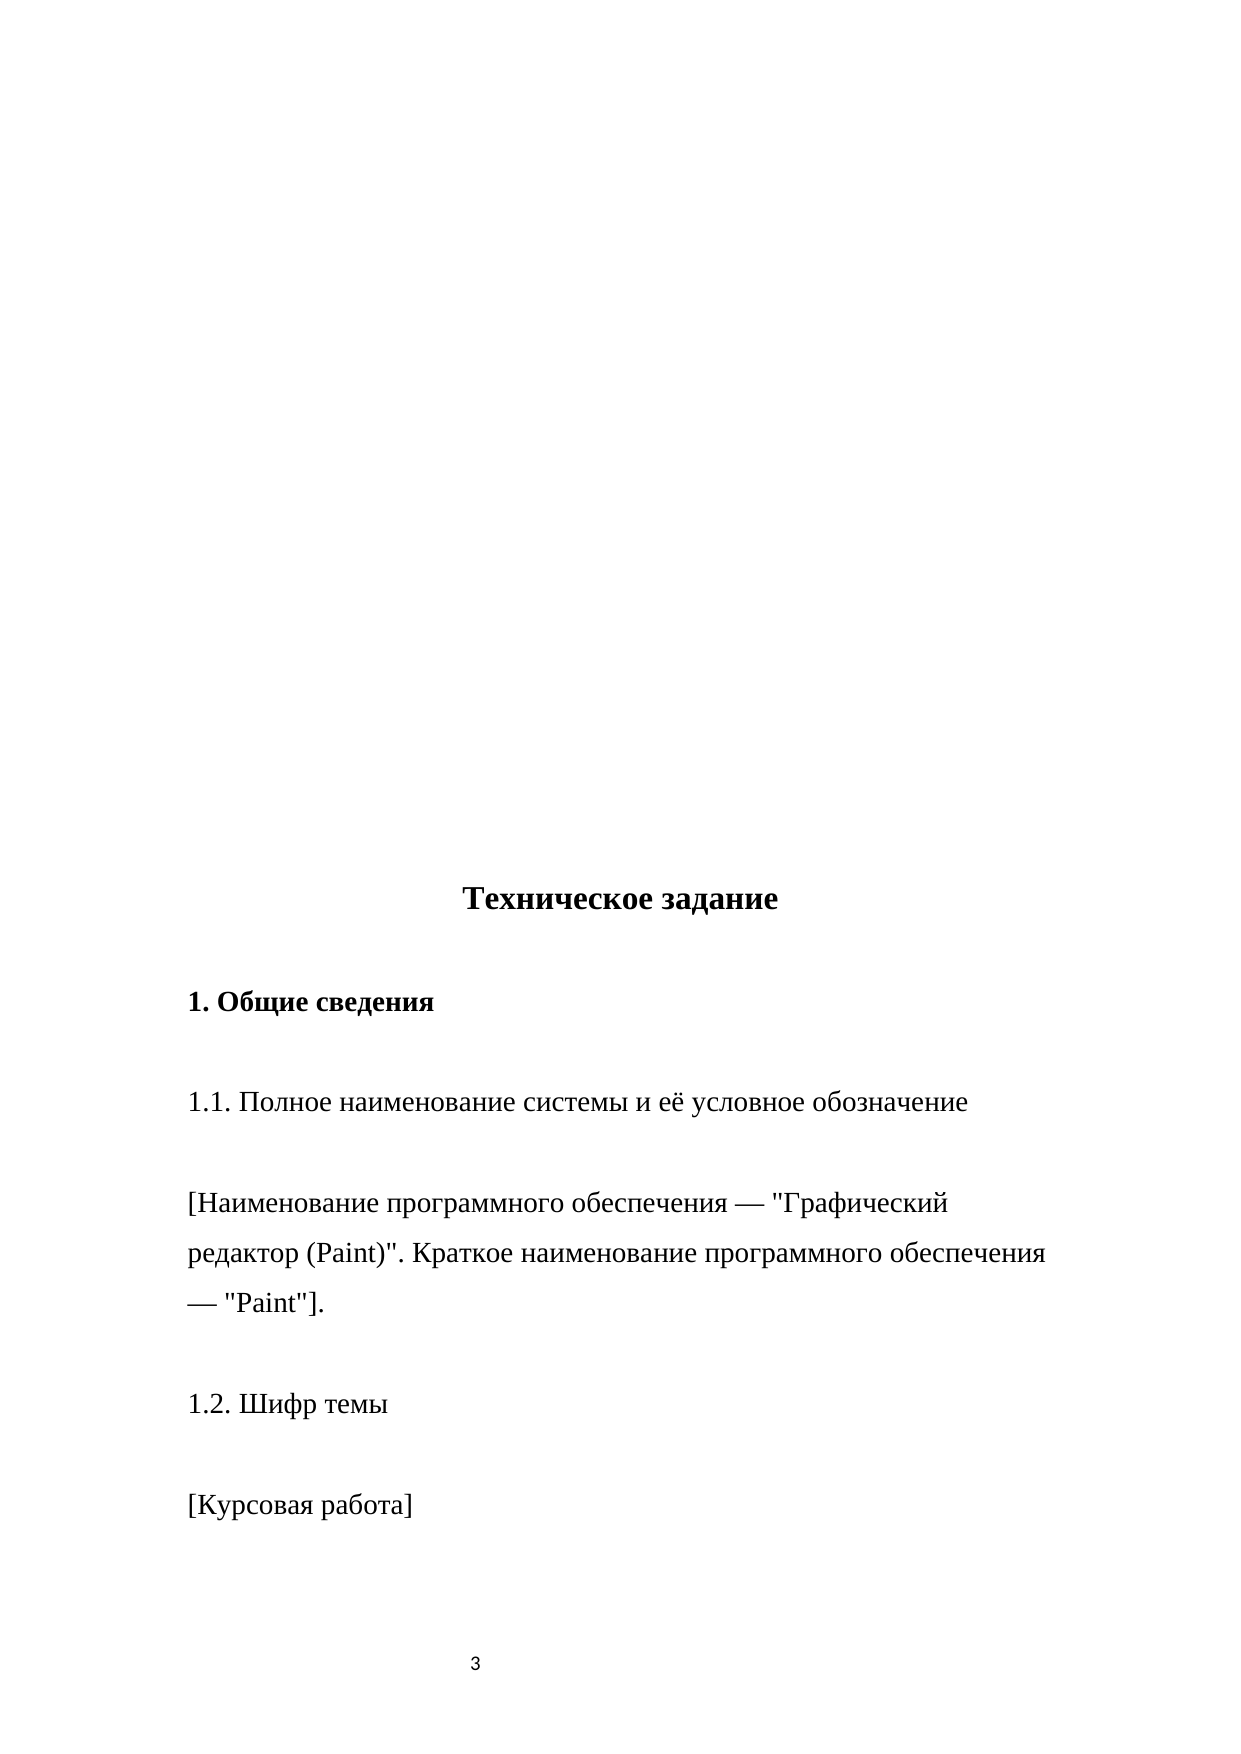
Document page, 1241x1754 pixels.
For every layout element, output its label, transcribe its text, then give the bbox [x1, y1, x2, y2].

text [Курсовая работа] [187, 1487, 1053, 1520]
text 1. Общие сведения [187, 984, 1053, 1017]
text Техническое задание [187, 878, 1053, 917]
text [Наименование программного обеспечения — "Графический редактор (Paint)". Краткое наименование программного обеспечения — "Paint"]. [187, 1185, 1053, 1319]
text 1.1. Полное наименование системы и её условное обозначение [187, 1084, 1053, 1118]
text 1.2. Шифр темы [187, 1386, 1053, 1420]
